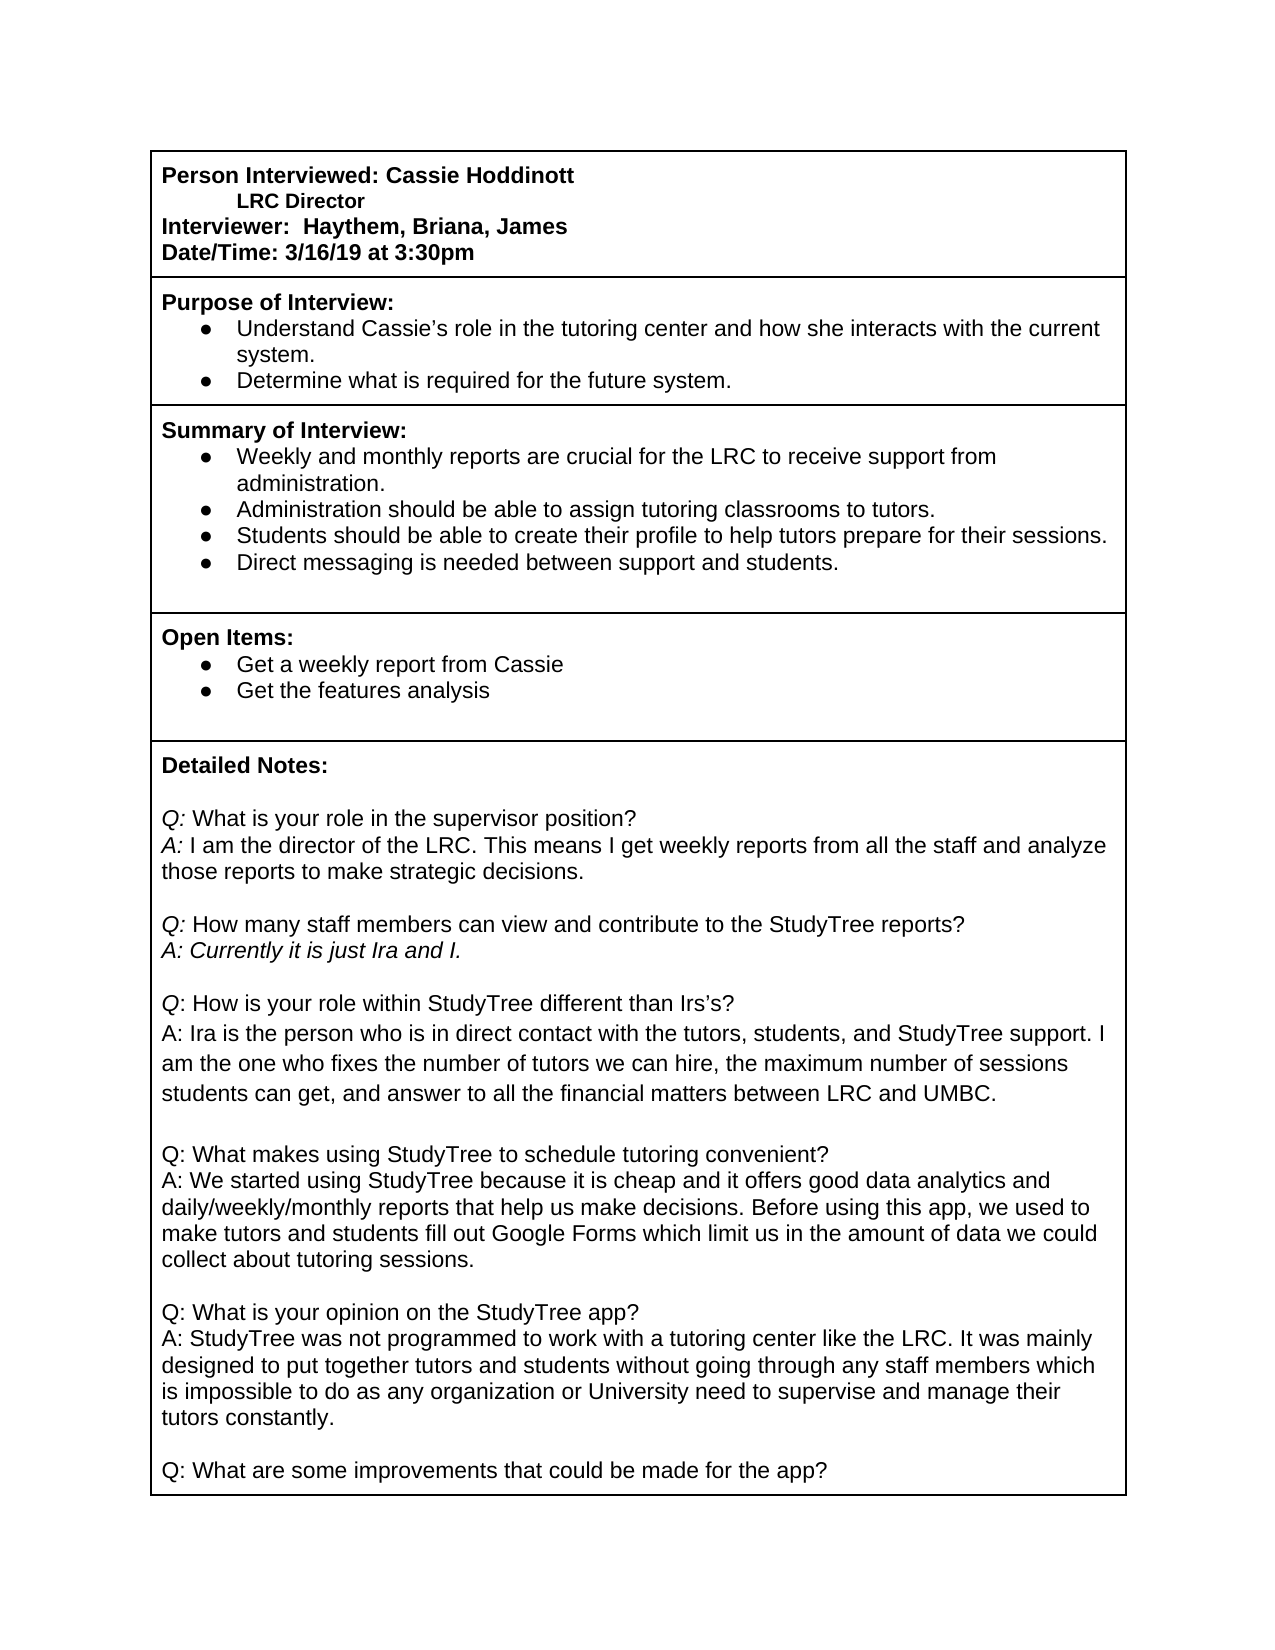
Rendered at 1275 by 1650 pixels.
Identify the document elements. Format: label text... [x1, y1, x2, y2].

table_cell Summary of Interview: Weekly and monthly reports are crucial for the LRC to receive support from administration. Administration should be able to assign tutoring classrooms to tutors. Students should be able to create their profile to help tutors prepare for their sessions. Direct messaging is needed between support and students. [152, 406, 1125, 612]
table_cell Open Items: Get a weekly report from Cassie Get the features analysis [152, 614, 1125, 740]
table_cell Purpose of Interview: Understand Cassie’s role in the tutoring center and how she interacts with the current system. Determine what is required for the future system. [152, 278, 1125, 404]
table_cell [152, 742, 1125, 1494]
table_cell Person Interviewed: Cassie Hoddinott LRC Director Interviewer: Haythem, Briana, James Date/Time: 3/16/19 at 3:30pm [152, 152, 1125, 276]
